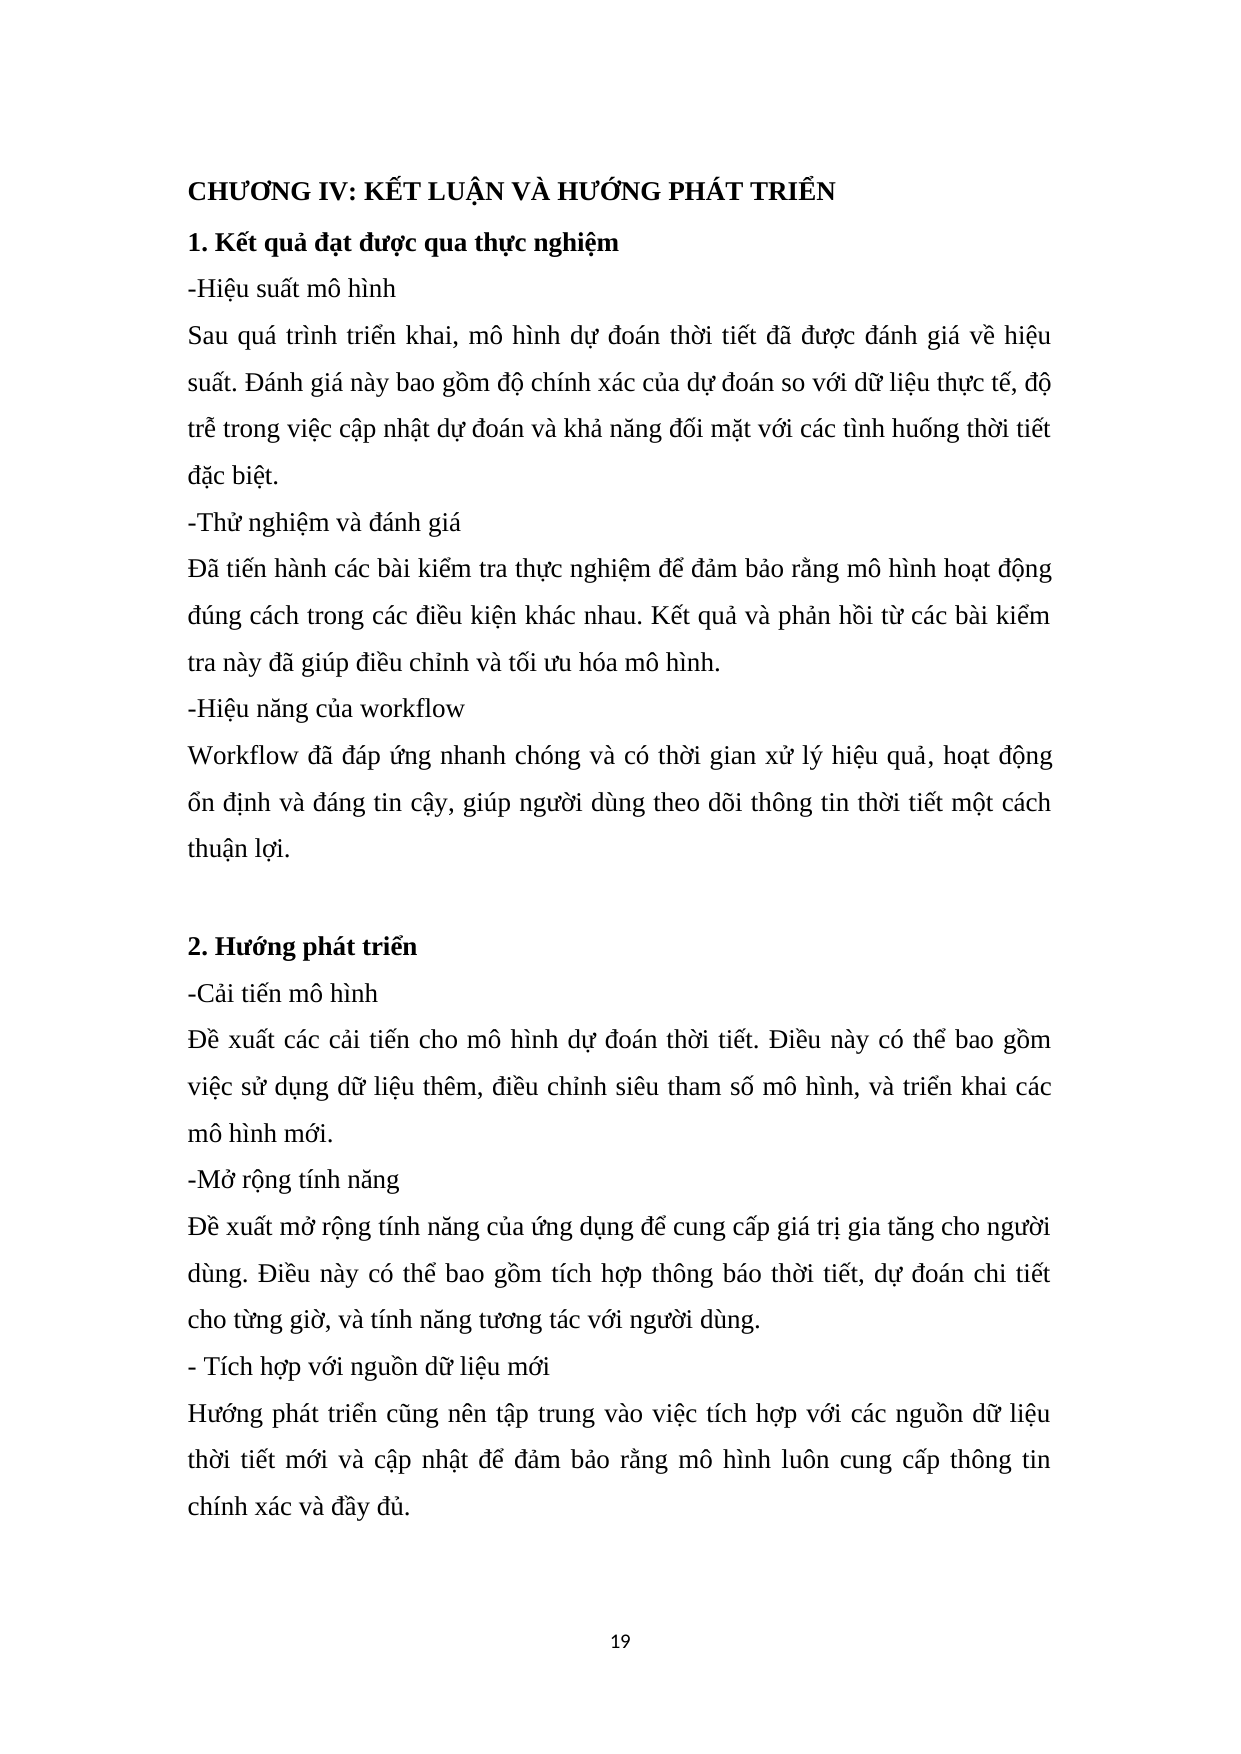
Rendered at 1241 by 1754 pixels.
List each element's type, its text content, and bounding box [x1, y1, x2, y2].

text Sau quá trình triển khai, mô hình dự đoán thời tiết đã được đánh giá về hiệu suất. Đánh giá này bao gồm độ chính xác của dự đoán so với dữ liệu thực tế, độ trễ trong việc cập nhật dự đoán và khả năng đối mặt với các tình huống thời tiết đặc biệt. [187, 319, 1053, 490]
text -Cải tiến mô hình [187, 977, 1053, 1008]
text -Mở rộng tính năng [187, 1163, 1053, 1194]
text -Hiệu năng của workflow [187, 692, 1053, 724]
subtitle CHƯƠNG IV: KẾT LUẬN VÀ HƯỚNG PHÁT TRIỂN [187, 175, 1053, 206]
text Workflow đã đáp ứng nhanh chóng và có thời gian xử lý hiệu quả, hoạt động ổn định và đáng tin cậy, giúp người dùng theo dõi thông tin thời tiết một cách thuận lợi. [187, 739, 1053, 864]
text Đề xuất mở rộng tính năng của ứng dụng để cung cấp giá trị gia tăng cho người dùng. Điều này có thể bao gồm tích hợp thông báo thời tiết, dự đoán chi tiết cho từng giờ, và tính năng tương tác với người dùng. [187, 1210, 1053, 1334]
text Hướng phát triển cũng nên tập trung vào việc tích hợp với các nguồn dữ liệu thời tiết mới và cập nhật để đảm bảo rằng mô hình luôn cung cấp thông tin chính xác và đầy đủ. [187, 1397, 1053, 1521]
subtitle 2. Hướng phát triển [187, 930, 1053, 961]
text -Hiệu suất mô hình [187, 272, 1053, 304]
text -Thử nghiệm và đánh giá [187, 506, 1053, 537]
text - Tích hợp với nguồn dữ liệu mới [187, 1350, 1053, 1381]
subtitle 1. Kết quả đạt được qua thực nghiệm [187, 226, 1053, 257]
text Đã tiến hành các bài kiểm tra thực nghiệm để đảm bảo rằng mô hình hoạt động đúng cách trong các điều kiện khác nhau. Kết quả và phản hồi từ các bài kiểm tra này đã giúp điều chỉnh và tối ưu hóa mô hình. [187, 552, 1053, 677]
text Đề xuất các cải tiến cho mô hình dự đoán thời tiết. Điều này có thể bao gồm việc sử dụng dữ liệu thêm, điều chỉnh siêu tham số mô hình, và triển khai các mô hình mới. [187, 1023, 1053, 1148]
